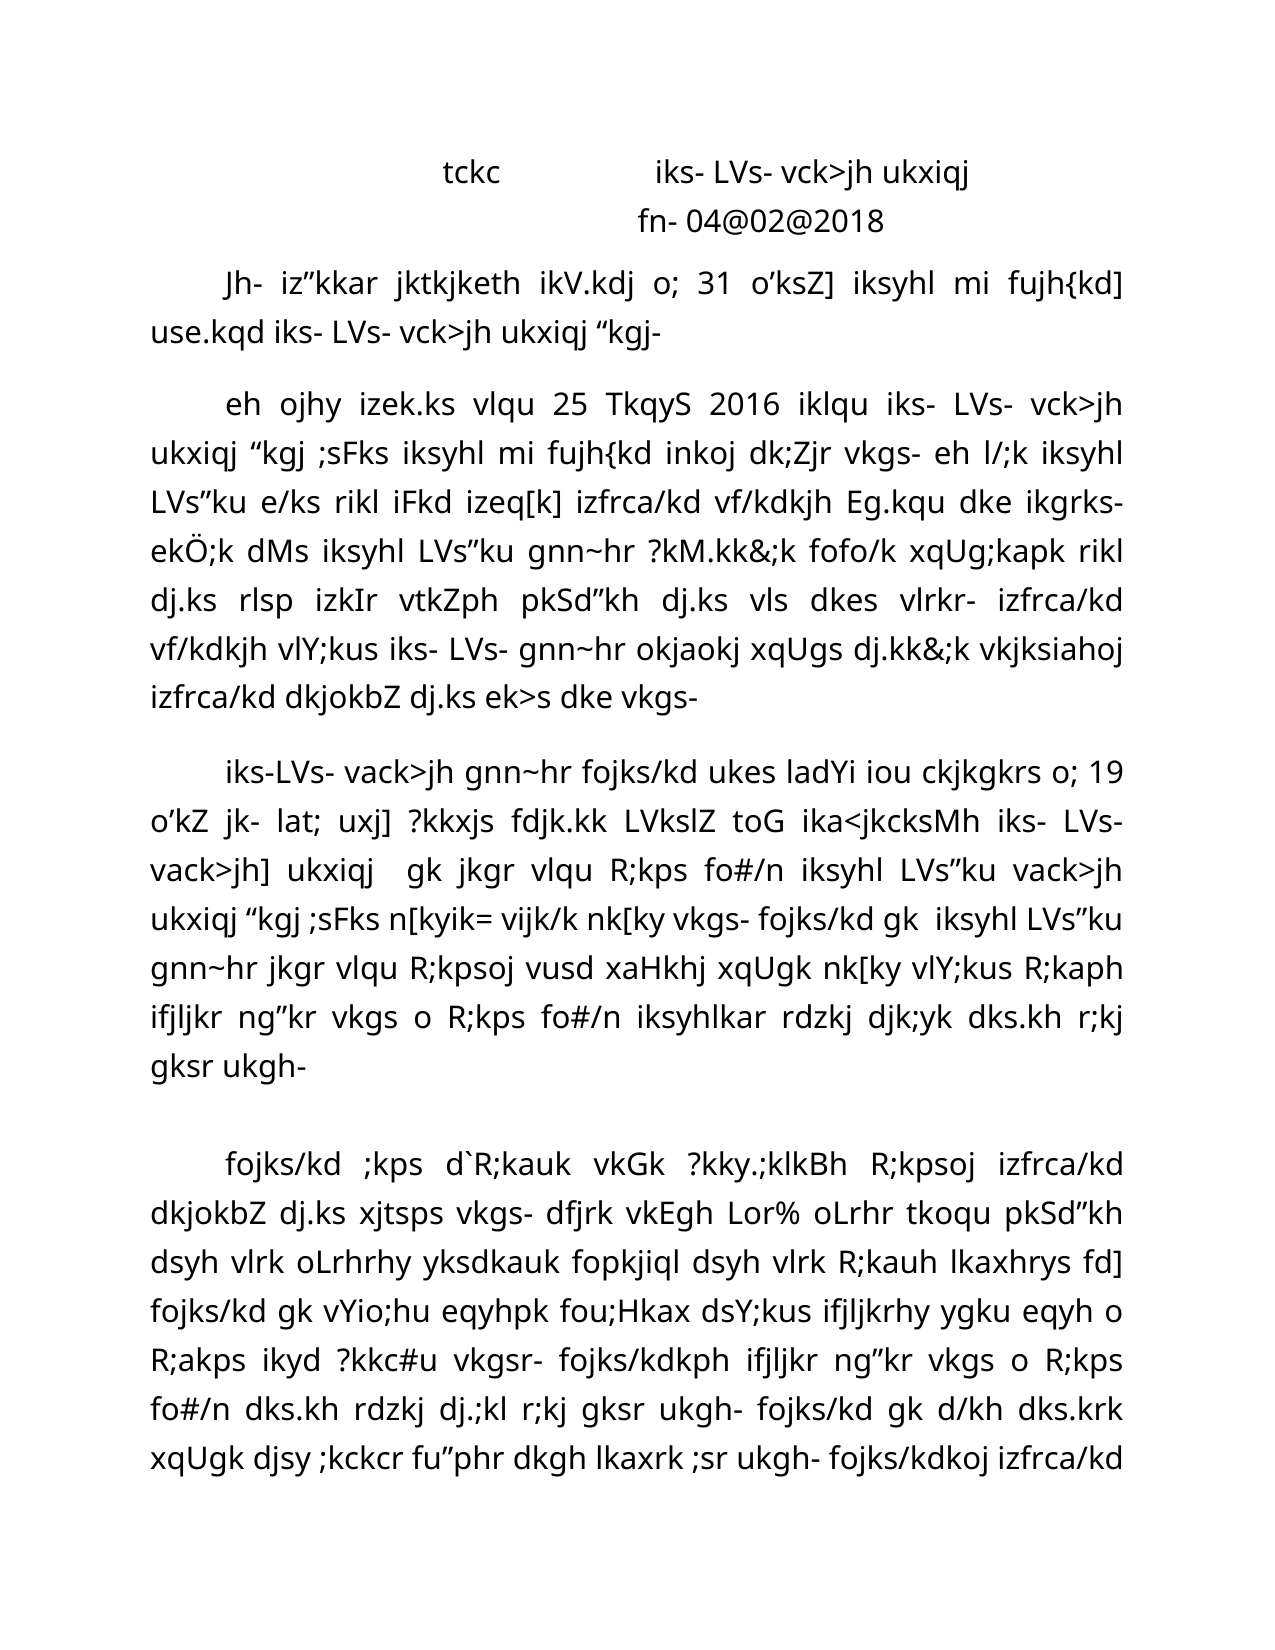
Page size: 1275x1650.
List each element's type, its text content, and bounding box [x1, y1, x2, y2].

text eh ojhy izek.ks vlqu 25 TkqyS 2016 iklqu iks- LVs- vck>jh ukxiqj “kgj ;sFks iksyhl mi fujh{kd inkoj dk;Zjr vkgs- eh l/;k iksyhl LVs”ku e/ks rikl iFkd izeq[k] izfrca/kd vf/kdkjh Eg.kqu dke ikgrks- ekÖ;k dMs iksyhl LVs”ku gnn~hr ?kM.kk&;k fofo/k xqUg;kapk rikl dj.ks rlsp izkIr vtkZph pkSd”kh dj.ks vls dkes vlrkr- izfrca/kd vf/kdkjh vlY;kus iks- LVs- gnn~hr okjaokj xqUgs dj.kk&;k vkjksiahoj izfrca/kd dkjokbZ dj.ks ek>s dke vkgs- [150, 382, 1125, 718]
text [150, 1142, 1125, 1478]
text tckc iks- LVs- vck>jh ukxiqj [150, 150, 1125, 193]
text fn- 04@02@2018 [150, 199, 1125, 242]
text iks-LVs- vack>jh gnn~hr fojks/kd ukes ladYi iou ckjkgkrs o; 19 o’kZ jk- lat; uxj] ?kkxjs fdjk.kk LVkslZ toG ika<jkcksMh iks- LVs- vack>jh] ukxiqj gk jkgr vlqu R;kps fo#/n iksyhl LVs”ku vack>jh ukxiqj “kgj ;sFks n[kyik= vijk/k nk[ky vkgs- fojks/kd gk iksyhl LVs”ku gnn~hr jkgr vlqu R;kpsoj vusd xaHkhj xqUgk nk[ky vlY;kus R;kaph ifjljkr ng”kr vkgs o R;kps fo#/n iksyhlkar rdzkj djk;yk dks.kh r;kj gksr ukgh- [150, 750, 1125, 1087]
text Jh- iz”kkar jktkjketh ikV.kdj o; 31 o’ksZ] iksyhl mi fujh{kd] use.kqd iks- LVs- vck>jh ukxiqj “kgj- [150, 261, 1125, 352]
